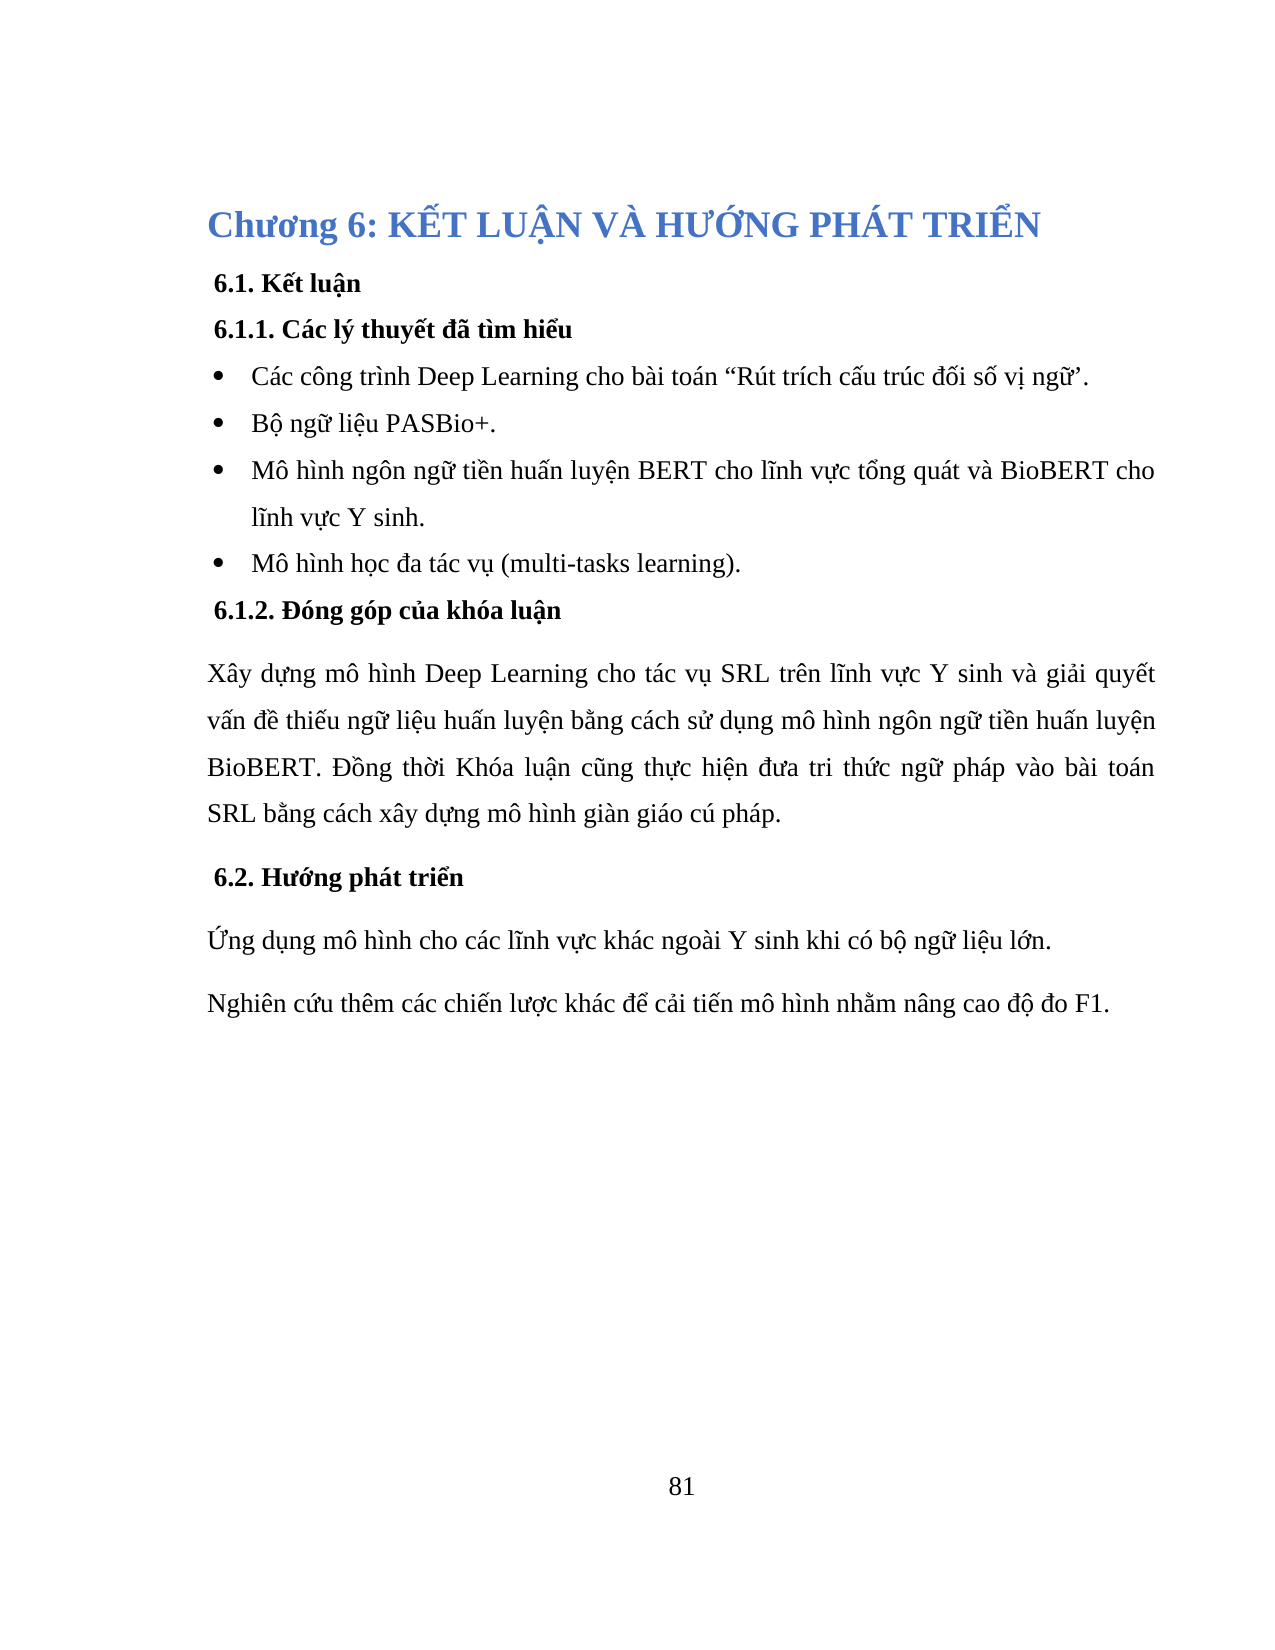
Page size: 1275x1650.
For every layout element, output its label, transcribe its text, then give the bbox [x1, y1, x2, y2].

list Mô hình học đa tác vụ (multi-tasks learning). [214, 547, 1157, 579]
text Ứng dụng mô hình cho các lĩnh vực khác ngoài Y sinh khi có bộ ngữ liệu lớn. [207, 924, 1157, 955]
list Hướng phát triển [214, 861, 1157, 892]
list Các lý thuyết đã tìm hiểu [214, 313, 1157, 345]
list Mô hình ngôn ngữ tiền huấn luyện BERT cho lĩnh vực tổng quát và BioBERT cho lĩnh vực Y sinh. [214, 454, 1157, 532]
list Bộ ngữ liệu PASBio+. [214, 407, 1157, 438]
subtitle Chương 6: KẾT LUẬN VÀ HƯỚNG PHÁT TRIỂN [207, 202, 1157, 245]
text Nghiên cứu thêm các chiến lược khác để cải tiến mô hình nhằm nâng cao độ đo F1. [207, 988, 1157, 1019]
text Xây dựng mô hình Deep Learning cho tác vụ SRL trên lĩnh vực Y sinh và giải quyết vấn đề thiếu ngữ liệu huấn luyện bằng cách sử dụng mô hình ngôn ngữ tiền huấn luyện BioBERT. Đồng thời Khóa luận cũng thực hiện đưa tri thức ngữ pháp vào bài toán SRL bằng cách xây dựng mô hình giàn giáo cú pháp. [207, 658, 1157, 829]
list Các công trình Deep Learning cho bài toán “Rút trích cấu trúc đối số vị ngữ’. [214, 360, 1157, 391]
list Đóng góp của khóa luận [214, 594, 1157, 625]
list Kết luận [214, 267, 1157, 298]
